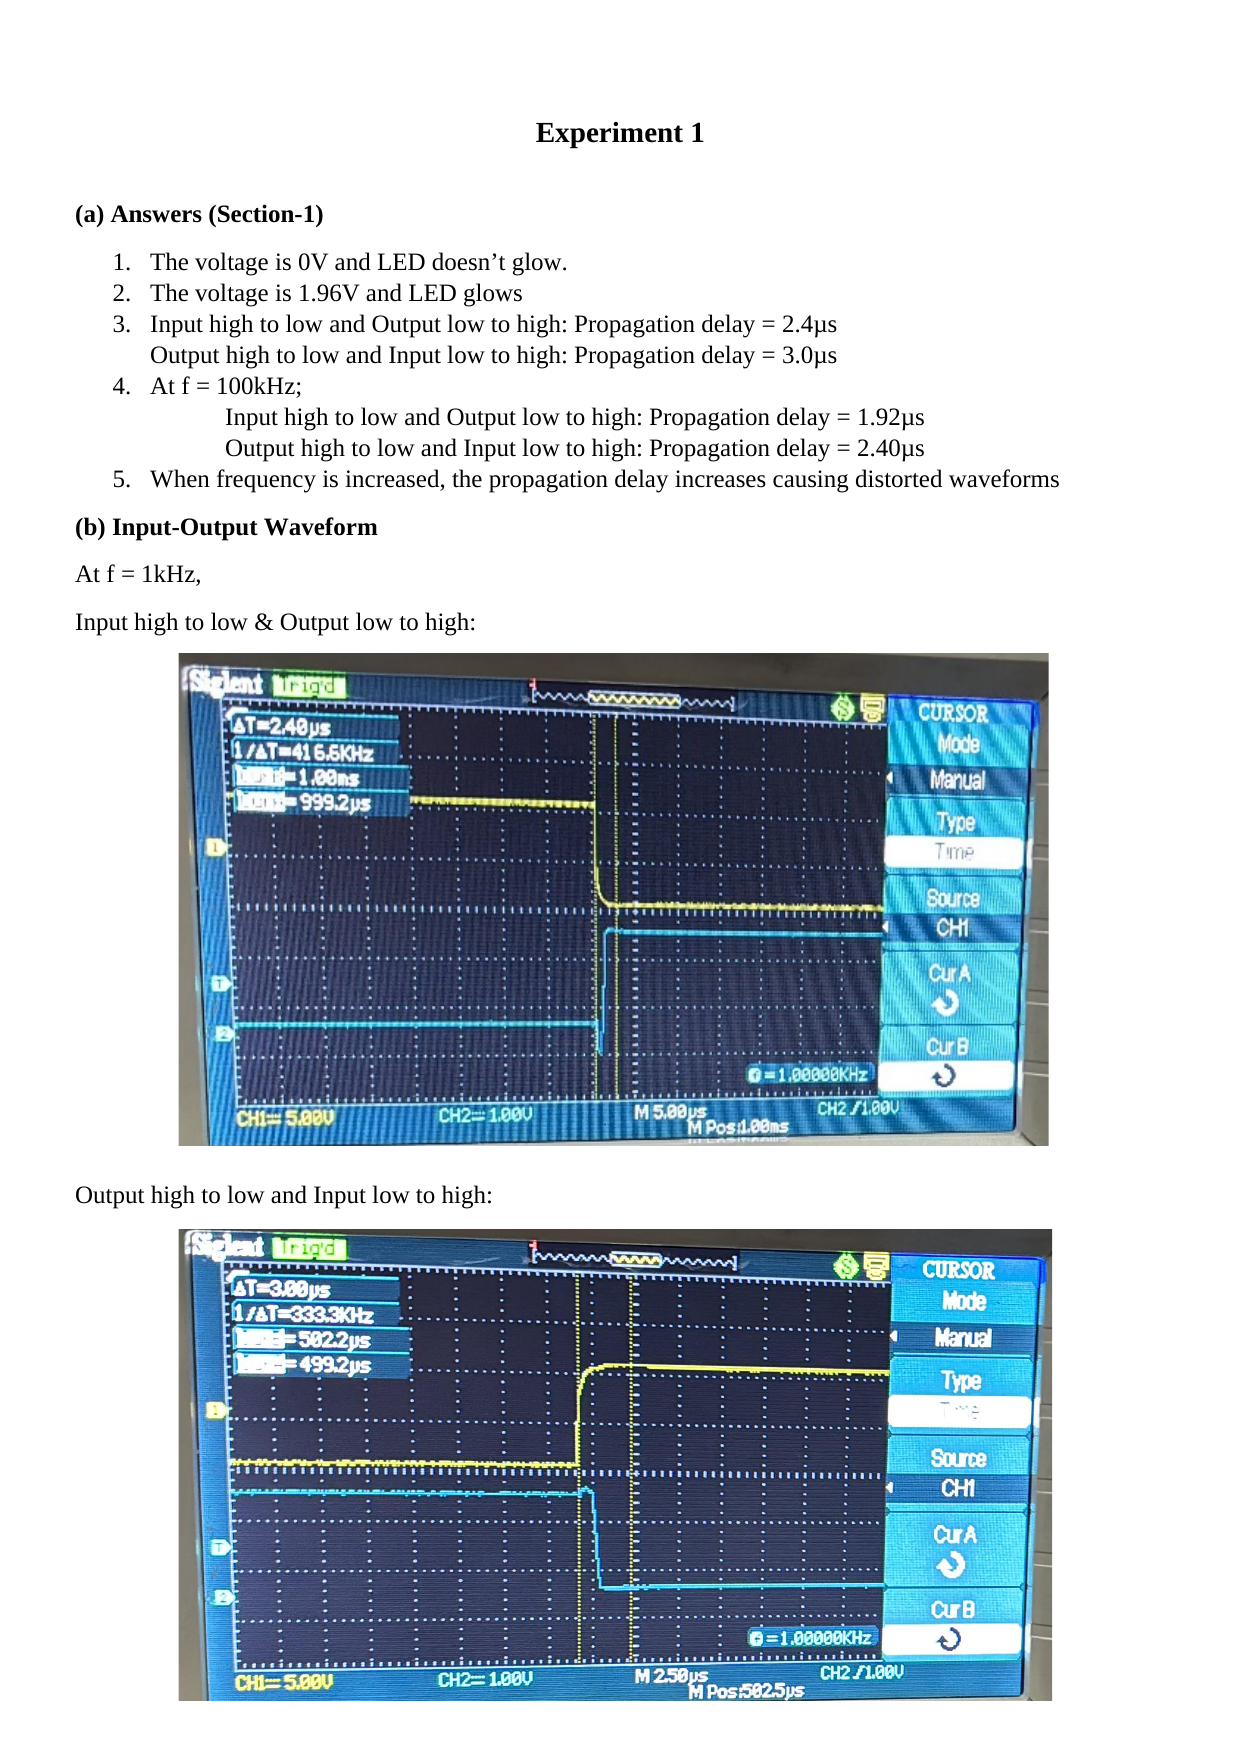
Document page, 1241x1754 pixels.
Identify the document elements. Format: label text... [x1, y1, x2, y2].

list When frequency is increased, the propagation delay increases causing distorted waveforms [112, 464, 1165, 493]
text At f = 1kHz, [75, 559, 1165, 588]
list Input high to low and Output low to high: Propagation delay = 2.4µs [112, 309, 1165, 338]
list Output high to low and Input low to high: Propagation delay = 2.40µs [150, 433, 1165, 462]
list Input high to low and Output low to high: Propagation delay = 1.92µs [150, 402, 1165, 431]
subtitle Experiment 1 [75, 115, 1165, 149]
list The voltage is 0V and LED doesn’t glow. [112, 247, 1165, 276]
text Output high to low and Input low to high: [75, 1180, 1165, 1208]
list The voltage is 1.96V and LED glows [112, 278, 1165, 307]
text Input high to low & Output low to high: [75, 607, 1165, 636]
text (a) Answers (Section-1) [75, 199, 1165, 228]
text (b) Input-Output Waveform [75, 512, 1165, 541]
list At f = 100kHz; [112, 371, 1165, 400]
picture [178, 1229, 1053, 1701]
picture [178, 653, 1049, 1146]
list Output high to low and Input low to high: Propagation delay = 3.0µs [150, 340, 1165, 369]
